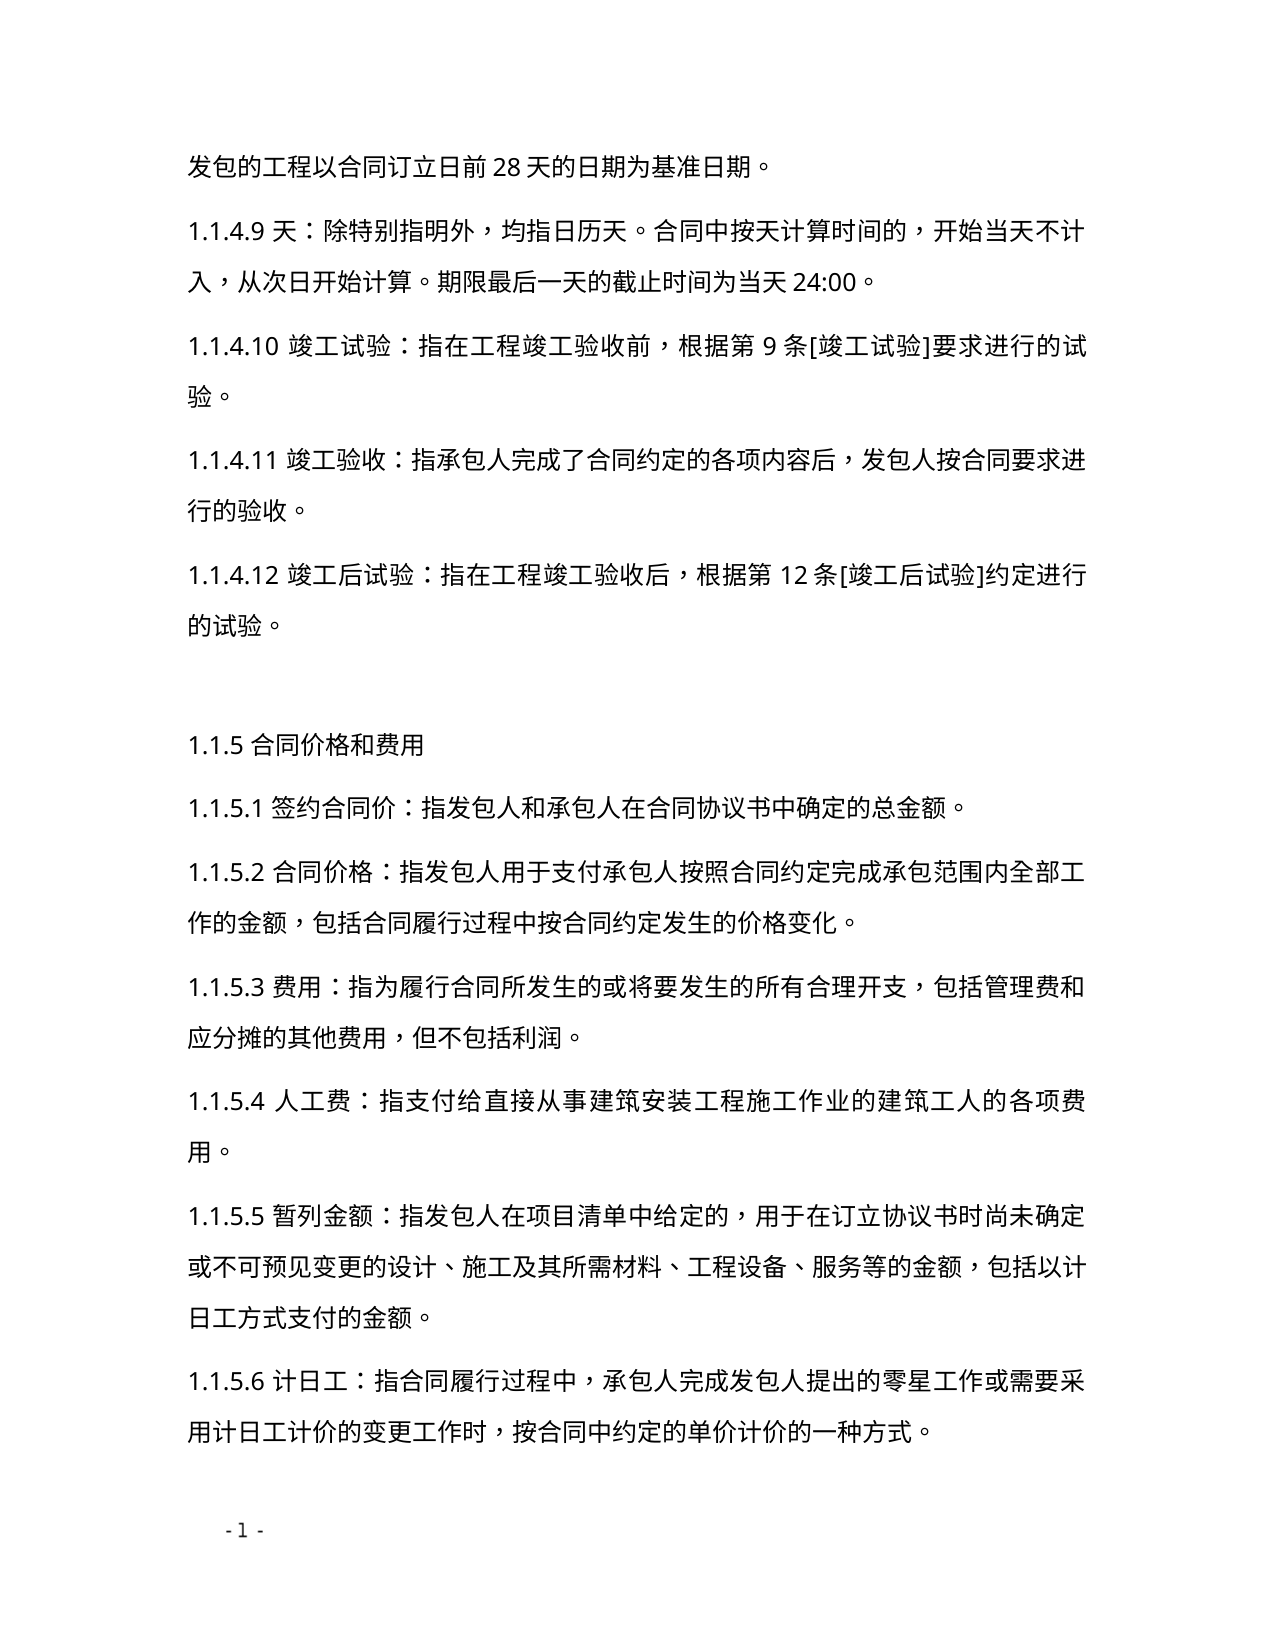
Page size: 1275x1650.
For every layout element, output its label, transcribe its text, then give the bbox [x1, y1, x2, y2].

text 1.1.4.11 竣工验收：指承包人完成了合同约定的各项内容后，发包人按合同要求进行的验收。 [187, 443, 1087, 528]
text 1.1.5 合同价格和费用 [187, 727, 1087, 762]
text 1.1.4.9 天：除特别指明外，均指日历天。合同中按天计算时间的，开始当天不计入，从次日开始计算。期限最后一天的截止时间为当天24:00。 [187, 213, 1087, 299]
text 1.1.5.4 人工费：指支付给直接从事建筑安装工程施工作业的建筑工人的各项费用。 [187, 1084, 1087, 1169]
text 1.1.5.1 签约合同价：指发包人和承包人在合同协议书中确定的总金额。 [187, 791, 1087, 825]
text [187, 150, 1087, 184]
text 1.1.5.3 费用：指为履行合同所发生的或将要发生的所有合理开支，包括管理费和应分摊的其他费用，但不包括利润。 [187, 969, 1087, 1054]
text 1.1.4.10 竣工试验：指在工程竣工验收前，根据第9条[竣工试验]要求进行的试验。 [187, 328, 1087, 413]
picture [187, 1520, 263, 1566]
text 1.1.4.12 竣工后试验：指在工程竣工验收后，根据第12条[竣工后试验]约定进行的试验。 [187, 557, 1087, 642]
text 1.1.5.6 计日工：指合同履行过程中，承包人完成发包人提出的零星工作或需要采用计日工计价的变更工作时，按合同中约定的单价计价的一种方式。 [187, 1364, 1087, 1449]
text 1.1.5.2 合同价格：指发包人用于支付承包人按照合同约定完成承包范围内全部工作的金额，包括合同履行过程中按合同约定发生的价格变化。 [187, 854, 1087, 940]
text 1.1.5.5 暂列金额：指发包人在项目清单中给定的，用于在订立协议书时尚未确定或不可预见变更的设计、施工及其所需材料、工程设备、服务等的金额，包括以计日工方式支付的金额。 [187, 1198, 1087, 1334]
